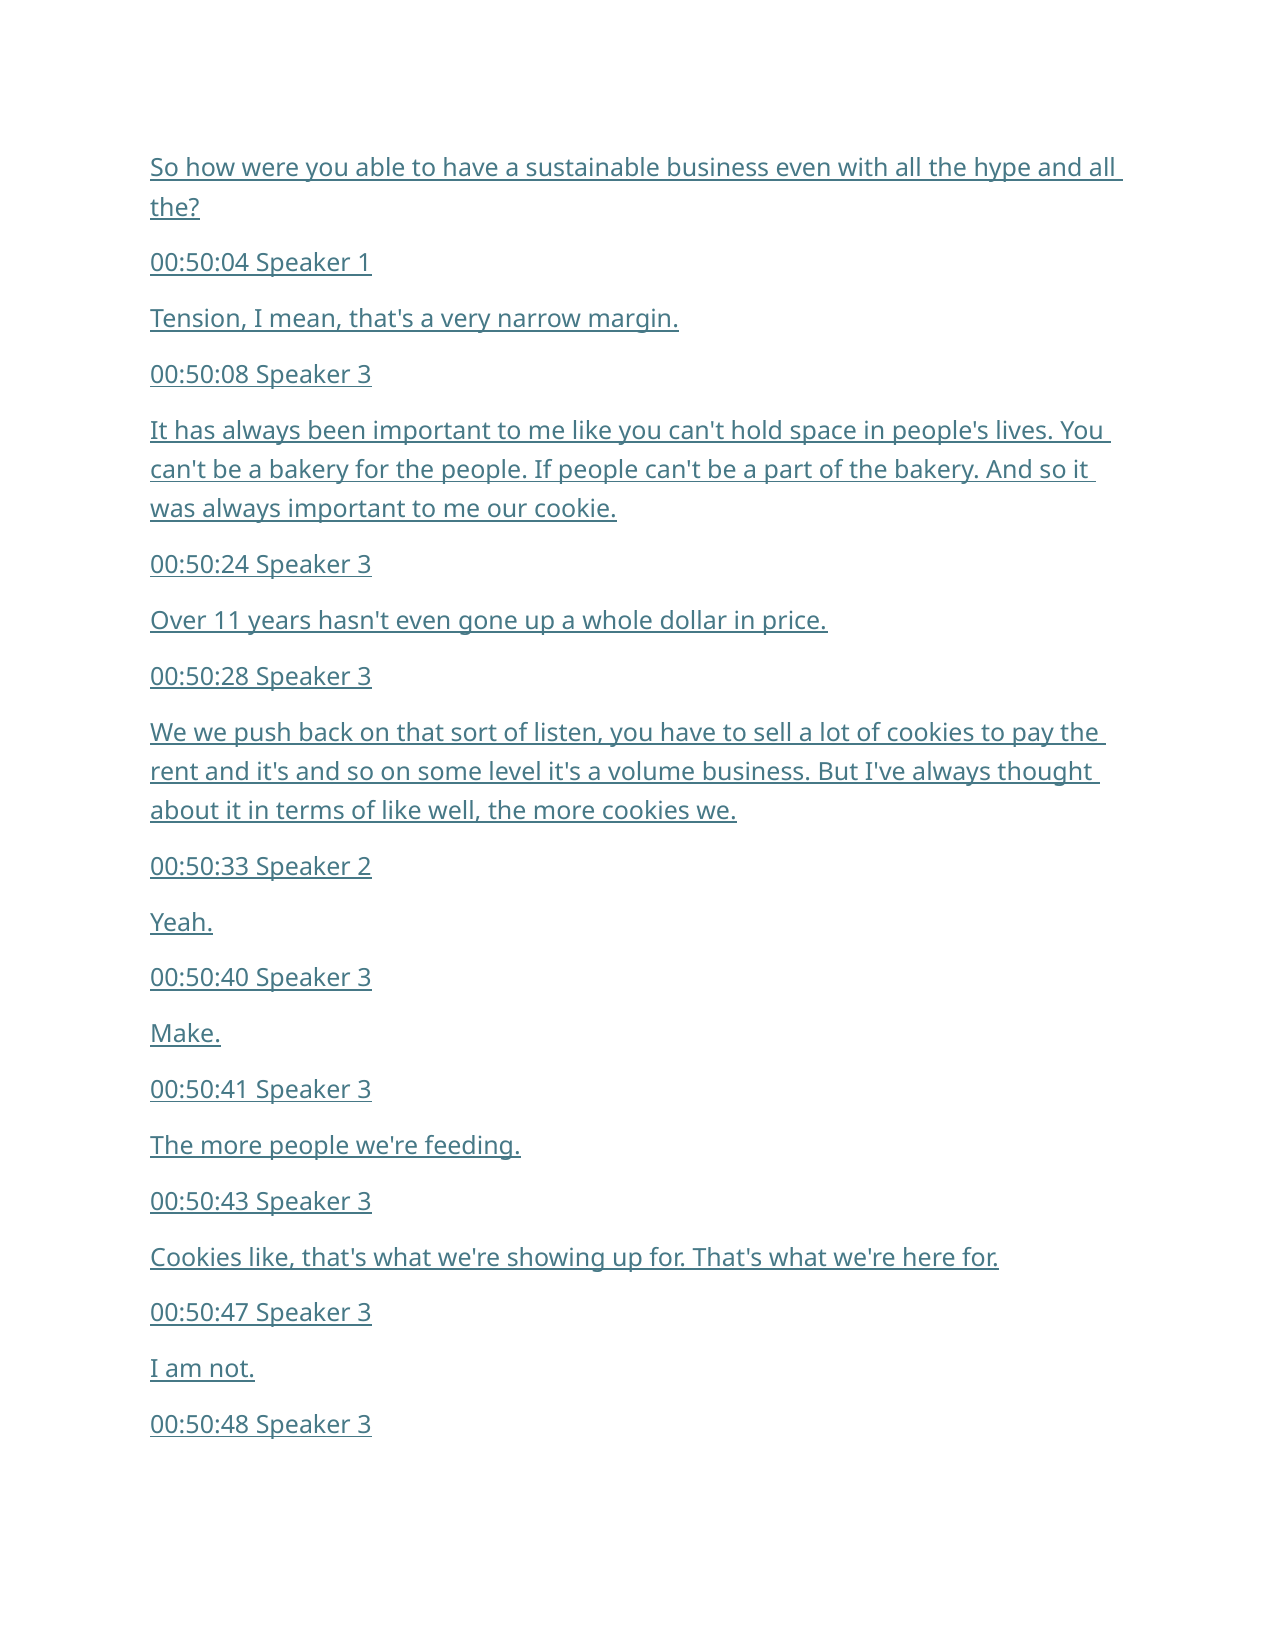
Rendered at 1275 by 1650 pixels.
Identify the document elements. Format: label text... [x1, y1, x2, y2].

text Yeah. [150, 904, 1125, 938]
text Tension, I mean, that's a very narrow margin. [150, 301, 1125, 335]
text 00:50:24 Speaker 3 [150, 547, 1125, 581]
text So how were you able to have a sustainable business even with all the hype and all the? [150, 150, 1125, 223]
text 00:50:43 Speaker 3 [150, 1183, 1125, 1217]
text Make. [150, 1016, 1125, 1050]
text The more people we're feeding. [150, 1127, 1125, 1162]
text 00:50:28 Speaker 3 [150, 658, 1125, 692]
text 00:50:04 Speaker 1 [150, 245, 1125, 279]
text We we push back on that sort of listen, you have to sell a lot of cookies to pay the rent and it's and so on some level it's a volume business. But I've always thought about it in terms of like well, the more cookies we. [150, 714, 1125, 827]
text It has always been important to me like you can't hold space in people's lives. You can't be a bakery for the people. If people can't be a part of the bakery. And so it was always important to me our cookie. [150, 412, 1125, 525]
text Over 11 years hasn't even gone up a whole dollar in price. [150, 602, 1125, 637]
text 00:50:40 Speaker 3 [150, 960, 1125, 994]
text Cookies like, that's what we're showing up for. That's what we're here for. [150, 1239, 1125, 1273]
text 00:50:41 Speaker 3 [150, 1072, 1125, 1106]
text 00:50:47 Speaker 3 [150, 1295, 1125, 1329]
text I am not. [150, 1351, 1125, 1385]
text 00:50:08 Speaker 3 [150, 357, 1125, 391]
text 00:50:33 Speaker 2 [150, 848, 1125, 882]
text 00:50:48 Speaker 3 [150, 1407, 1125, 1441]
